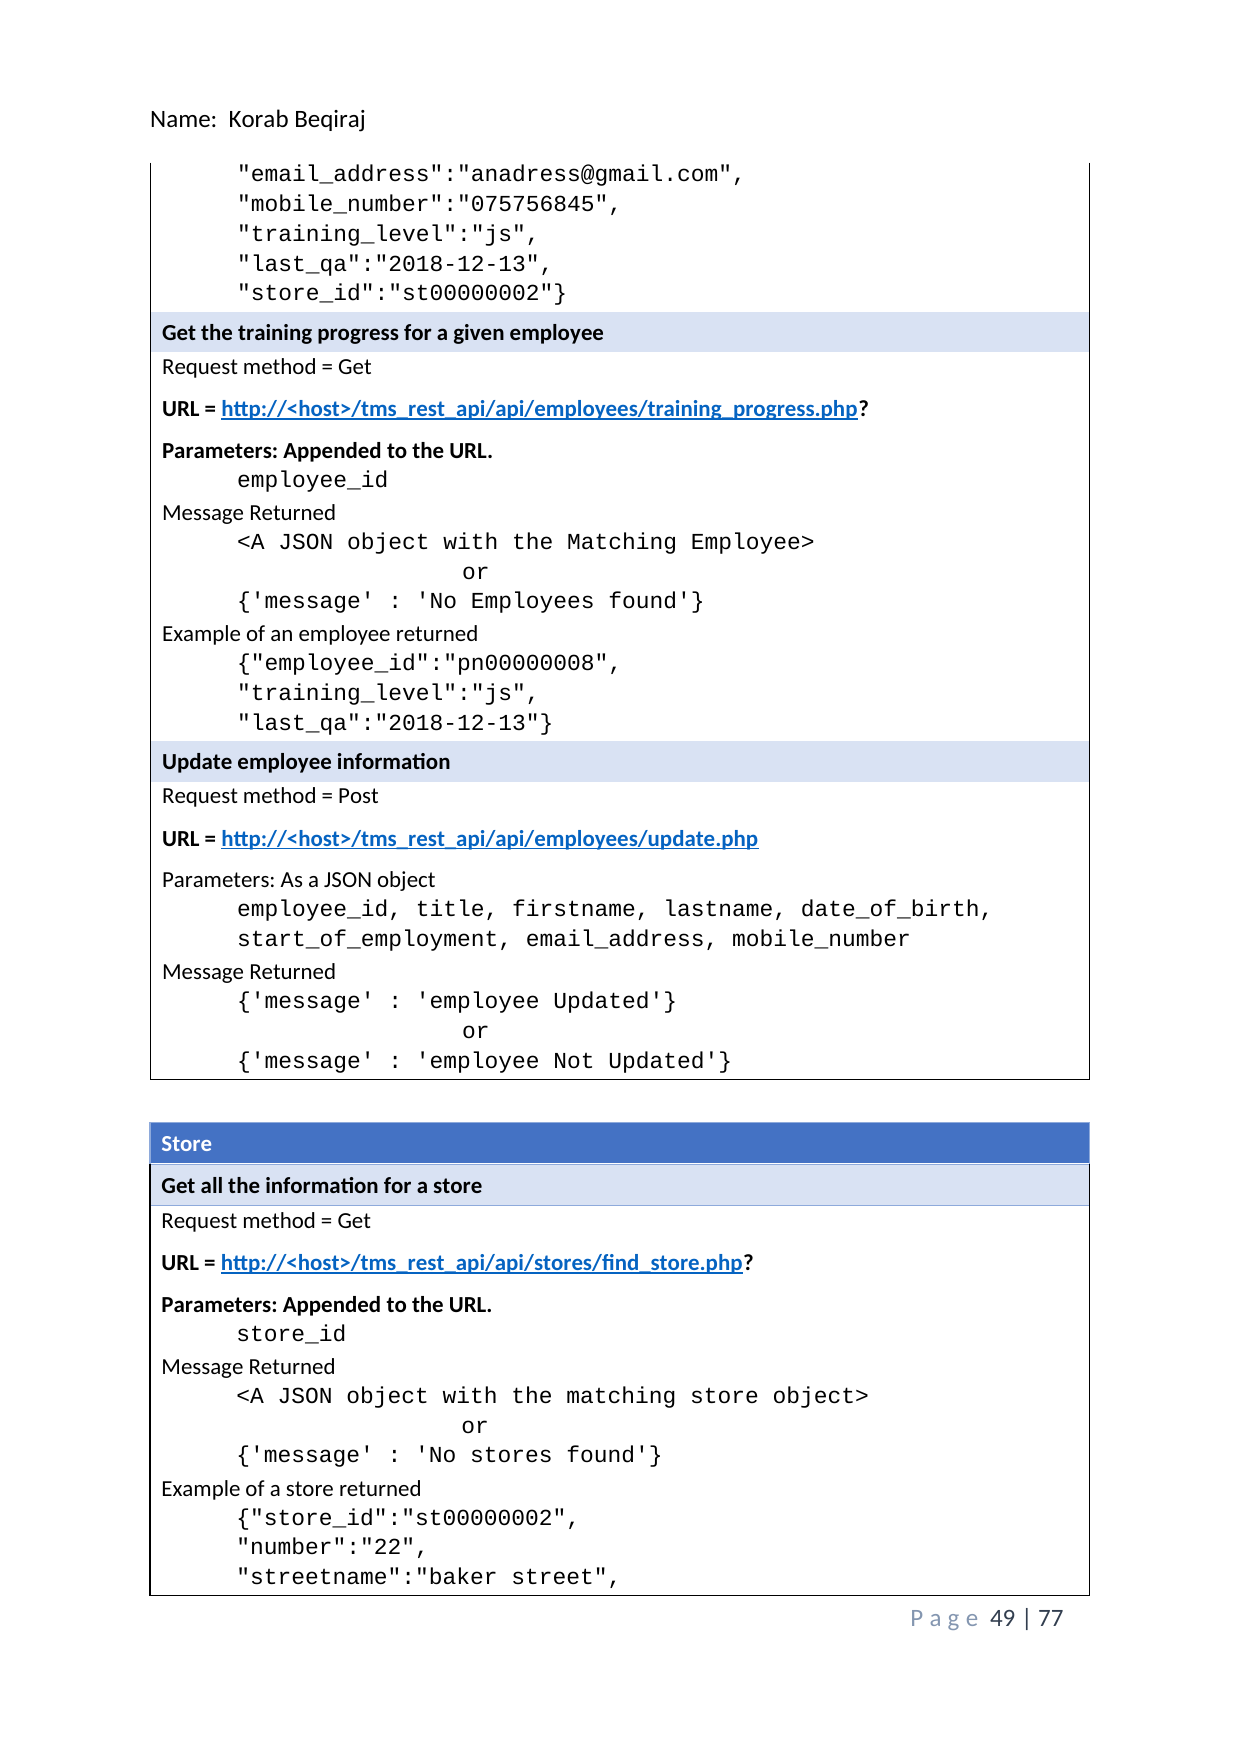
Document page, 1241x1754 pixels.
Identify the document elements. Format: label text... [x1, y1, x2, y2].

table_header Store [151, 1123, 1089, 1163]
table_cell Update employee information [151, 741, 1089, 782]
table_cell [151, 1206, 1089, 1595]
table_cell Request method = Post URL = http://<host>/tms_rest_api/api/employees/update.php Parameters: As a JSON object employee_id, title, firstname, lastname, date_of_birth, start_of_employment, email_address, mobile_number Message Returned {'message' : 'employee Updated'} or {'message' : 'employee Not Updated'} [151, 782, 1089, 1079]
table_cell Get all the information for a store [151, 1165, 1089, 1205]
table_cell Request method = Get URL = http://<host>/tms_rest_api/api/employees/training_progress.php? Parameters: Appended to the URL. employee_id Message Returned <A JSON object with the Matching Employee> or {'message' : 'No Employees found'} Example of an employee returned {"employee_id":"pn00000008", "training_level":"js", "last_qa":"2018-12-13"} [151, 352, 1089, 741]
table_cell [151, 163, 1089, 312]
table_cell Get the training progress for a given employee [151, 312, 1089, 352]
